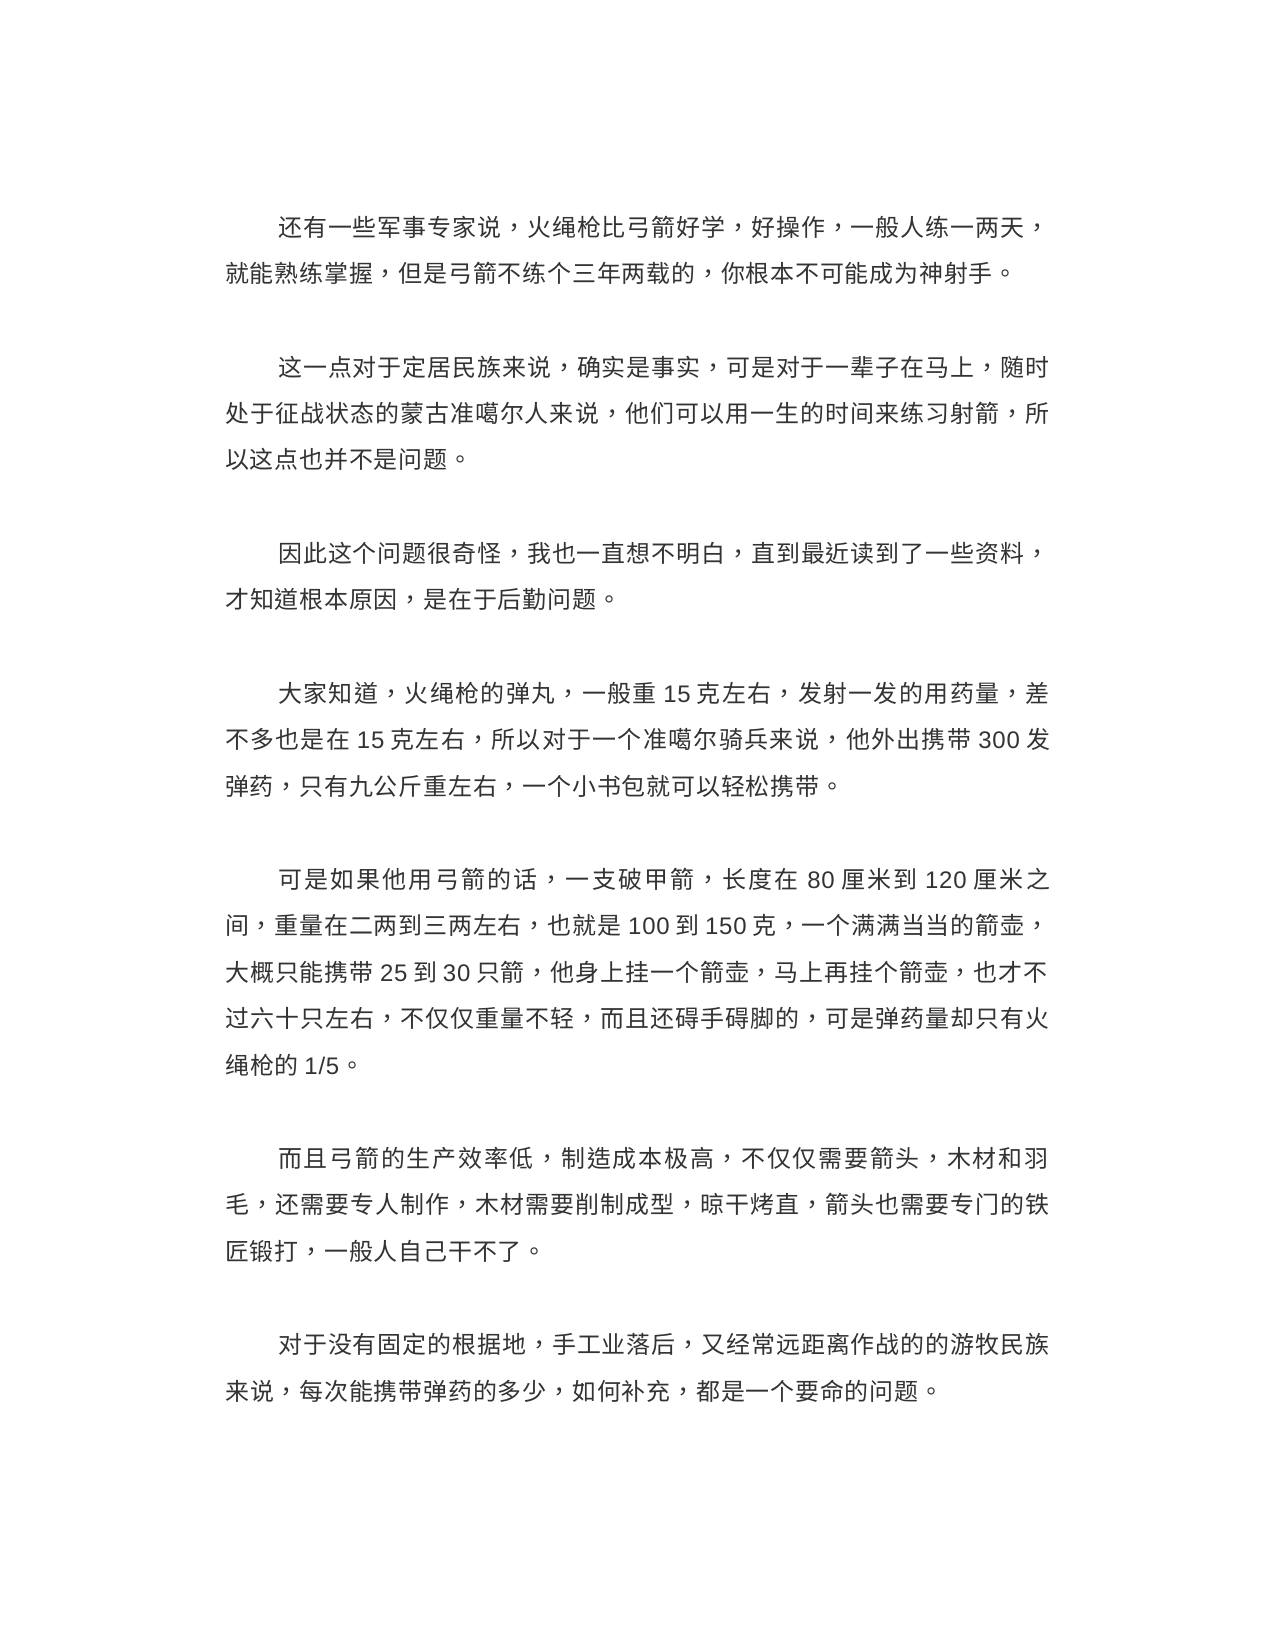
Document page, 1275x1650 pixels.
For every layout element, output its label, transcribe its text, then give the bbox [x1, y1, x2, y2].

text 因此这个问题很奇怪，我也一直想不明白，直到最近读到了一些资料，才知道根本原因，是在于后勤问题。 [225, 523, 1050, 616]
text 可是如果他用弓箭的话，一支破甲箭，长度在80厘米到120厘米之间，重量在二两到三两左右，也就是100到150克，一个满满当当的箭壶，大概只能携带25到30只箭，他身上挂一个箭壶，马上再挂个箭壶，也才不过六十只左右，不仅仅重量不轻，而且还碍手碍脚的，可是弹药量却只有火绳枪的1/5。 [225, 849, 1050, 1081]
text 这一点对于定居民族来说，确实是事实，可是对于一辈子在马上，随时处于征战状态的蒙古准噶尔人来说，他们可以用一生的时间来练习射箭，所以这点也并不是问题。 [225, 336, 1050, 476]
text 大家知道，火绳枪的弹丸，一般重15克左右，发射一发的用药量，差不多也是在15克左右，所以对于一个准噶尔骑兵来说，他外出携带300发弹药，只有九公斤重左右，一个小书包就可以轻松携带。 [225, 662, 1050, 802]
text 对于没有固定的根据地，手工业落后，又经常远距离作战的的游牧民族来说，每次能携带弹药的多少，如何补充，都是一个要命的问题。 [225, 1314, 1050, 1407]
text 还有一些军事专家说，火绳枪比弓箭好学，好操作，一般人练一两天，就能熟练掌握，但是弓箭不练个三年两载的，你根本不可能成为神射手。 [225, 197, 1050, 289]
text 而且弓箭的生产效率低，制造成本极高，不仅仅需要箭头，木材和羽毛，还需要专人制作，木材需要削制成型，晾干烤直，箭头也需要专门的铁匠锻打，一般人自己干不了。 [225, 1128, 1050, 1267]
